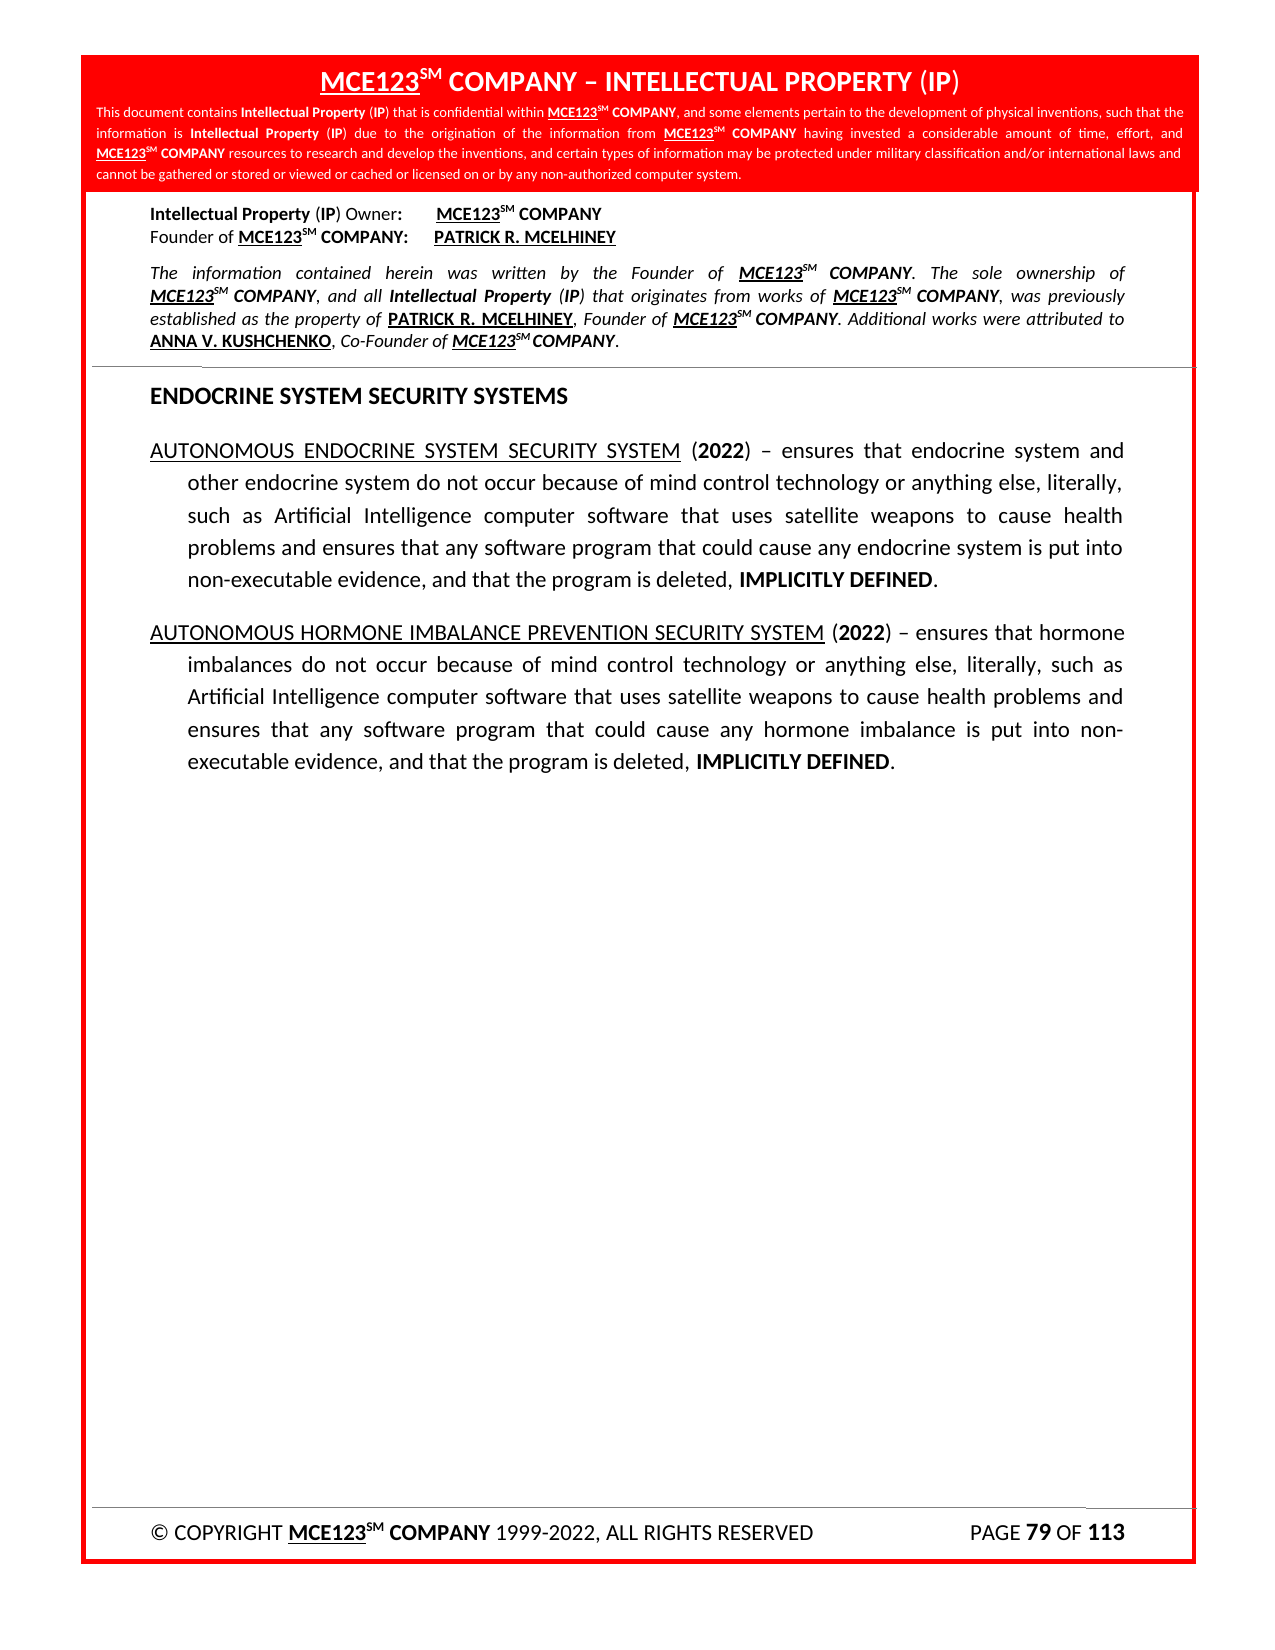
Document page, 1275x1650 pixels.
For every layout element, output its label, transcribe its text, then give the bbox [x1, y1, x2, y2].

text AUTONOMOUS ENDOCRINE SYSTEM SECURITY SYSTEM (2022) – ensures that endocrine system and other endocrine system do not occur because of mind control technology or anything else, literally, such as Artificial Intelligence computer software that uses satellite weapons to cause health problems and ensures that any software program that could cause any endocrine system is put into non-executable evidence, and that the program is deleted, IMPLICITLY DEFINED. [150, 436, 1125, 593]
text AUTONOMOUS HORMONE IMBALANCE PREVENTION SECURITY SYSTEM (2022) – ensures that hormone imbalances do not occur because of mind control technology or anything else, literally, such as Artificial Intelligence computer software that uses satellite weapons to cause health problems and ensures that any software program that could cause any hormone imbalance is put into non-executable evidence, and that the program is deleted, IMPLICITLY DEFINED. [150, 618, 1125, 775]
text ENDOCRINE SYSTEM SECURITY SYSTEMS [150, 381, 1125, 411]
